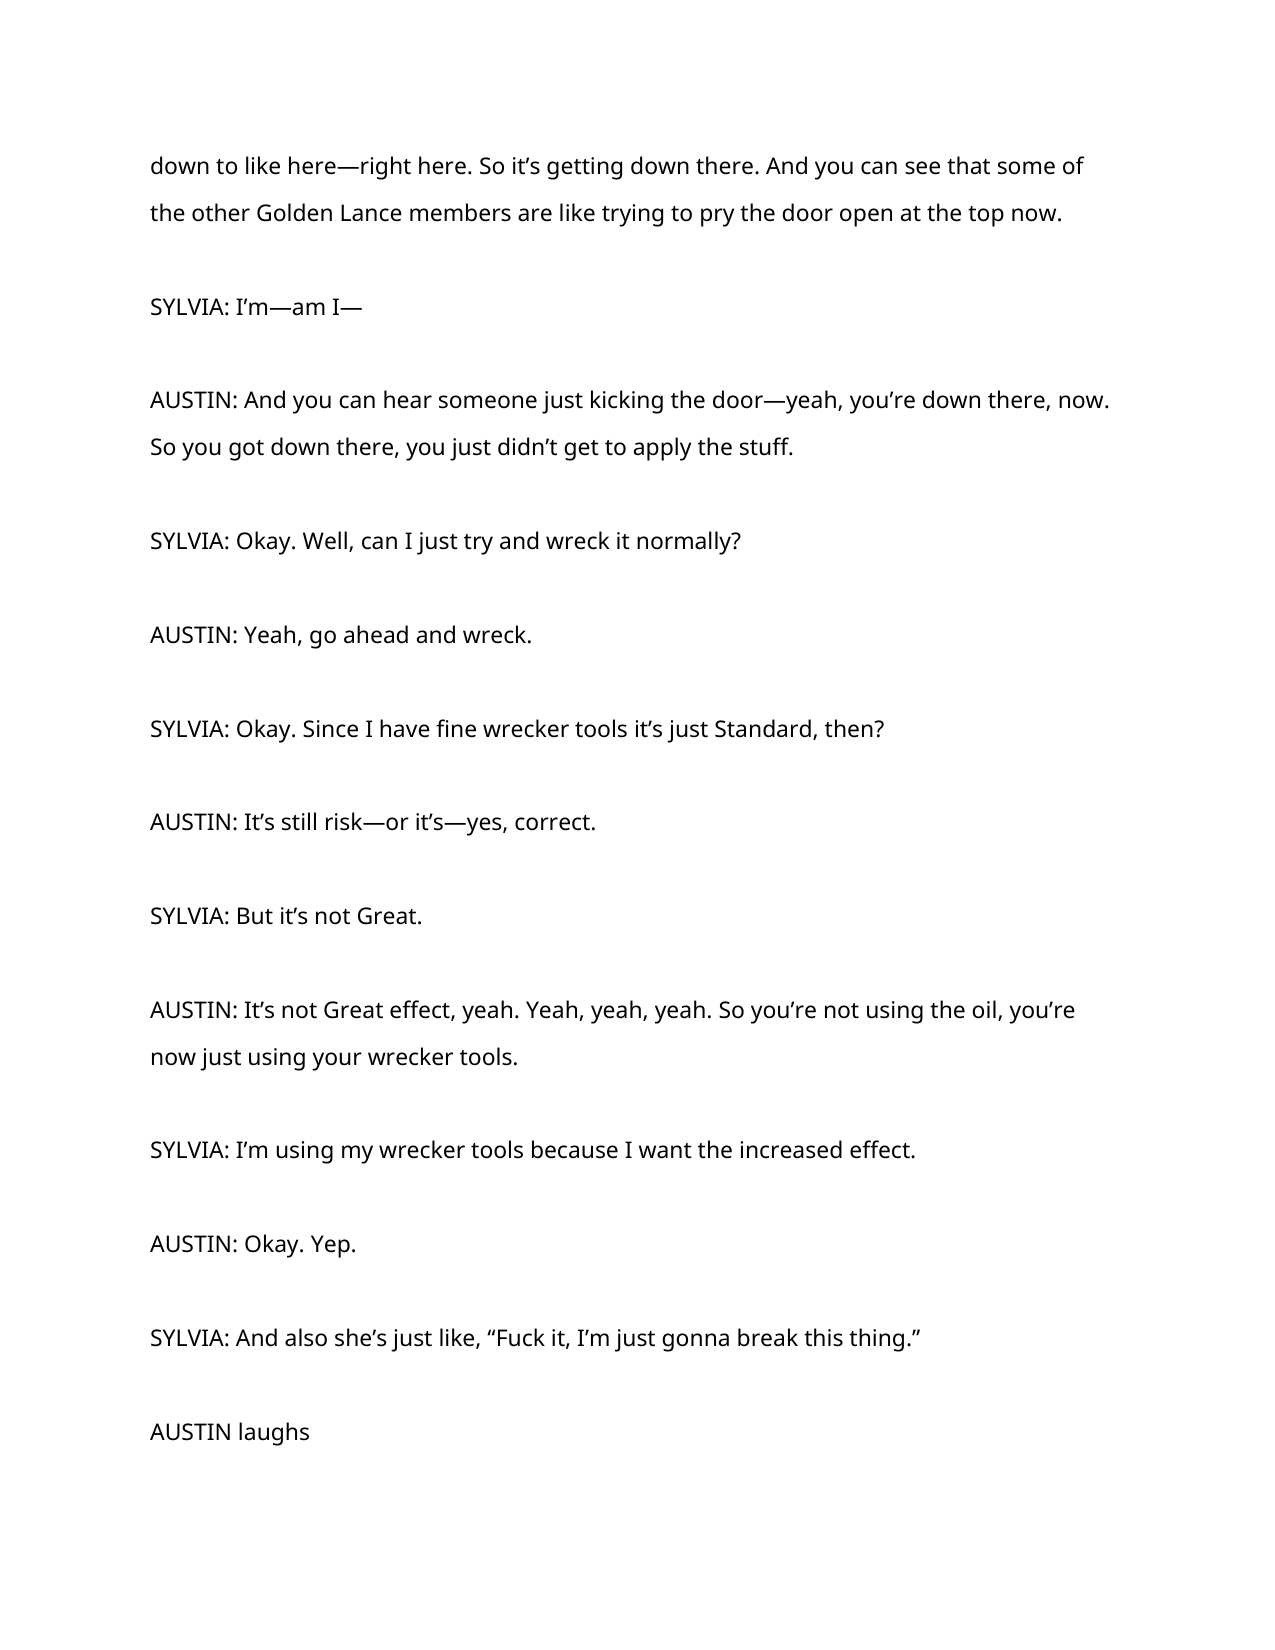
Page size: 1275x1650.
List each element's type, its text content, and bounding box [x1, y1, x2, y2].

text SYLVIA: But it’s not Great. [150, 900, 1125, 931]
text SYLVIA: Okay. Well, can I just try and wreck it normally? [150, 525, 1125, 556]
text AUSTIN: Okay. Yep. [150, 1228, 1125, 1259]
text SYLVIA: I’m using my wrecker tools because I want the increased effect. [150, 1134, 1125, 1166]
text AUSTIN: And you can hear someone just kicking the door—yeah, you’re down there, now. So you got down there, you just didn’t get to apply the stuff. [150, 384, 1125, 462]
text AUSTIN: It’s still risk—or it’s—yes, correct. [150, 806, 1125, 837]
text SYLVIA: Okay. Since I have fine wrecker tools it’s just Standard, then? [150, 712, 1125, 744]
text AUSTIN: Yeah, go ahead and wreck. [150, 619, 1125, 650]
text SYLVIA: And also she’s just like, “Fuck it, I’m just gonna break this thing.” [150, 1322, 1125, 1353]
text SYLVIA: I’m—am I— [150, 291, 1125, 322]
text AUSTIN: It’s not Great effect, yeah. Yeah, yeah, yeah. So you’re not using the oil, you’re now just using your wrecker tools. [150, 994, 1125, 1072]
text AUSTIN laughs [150, 1416, 1125, 1447]
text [150, 150, 1125, 228]
